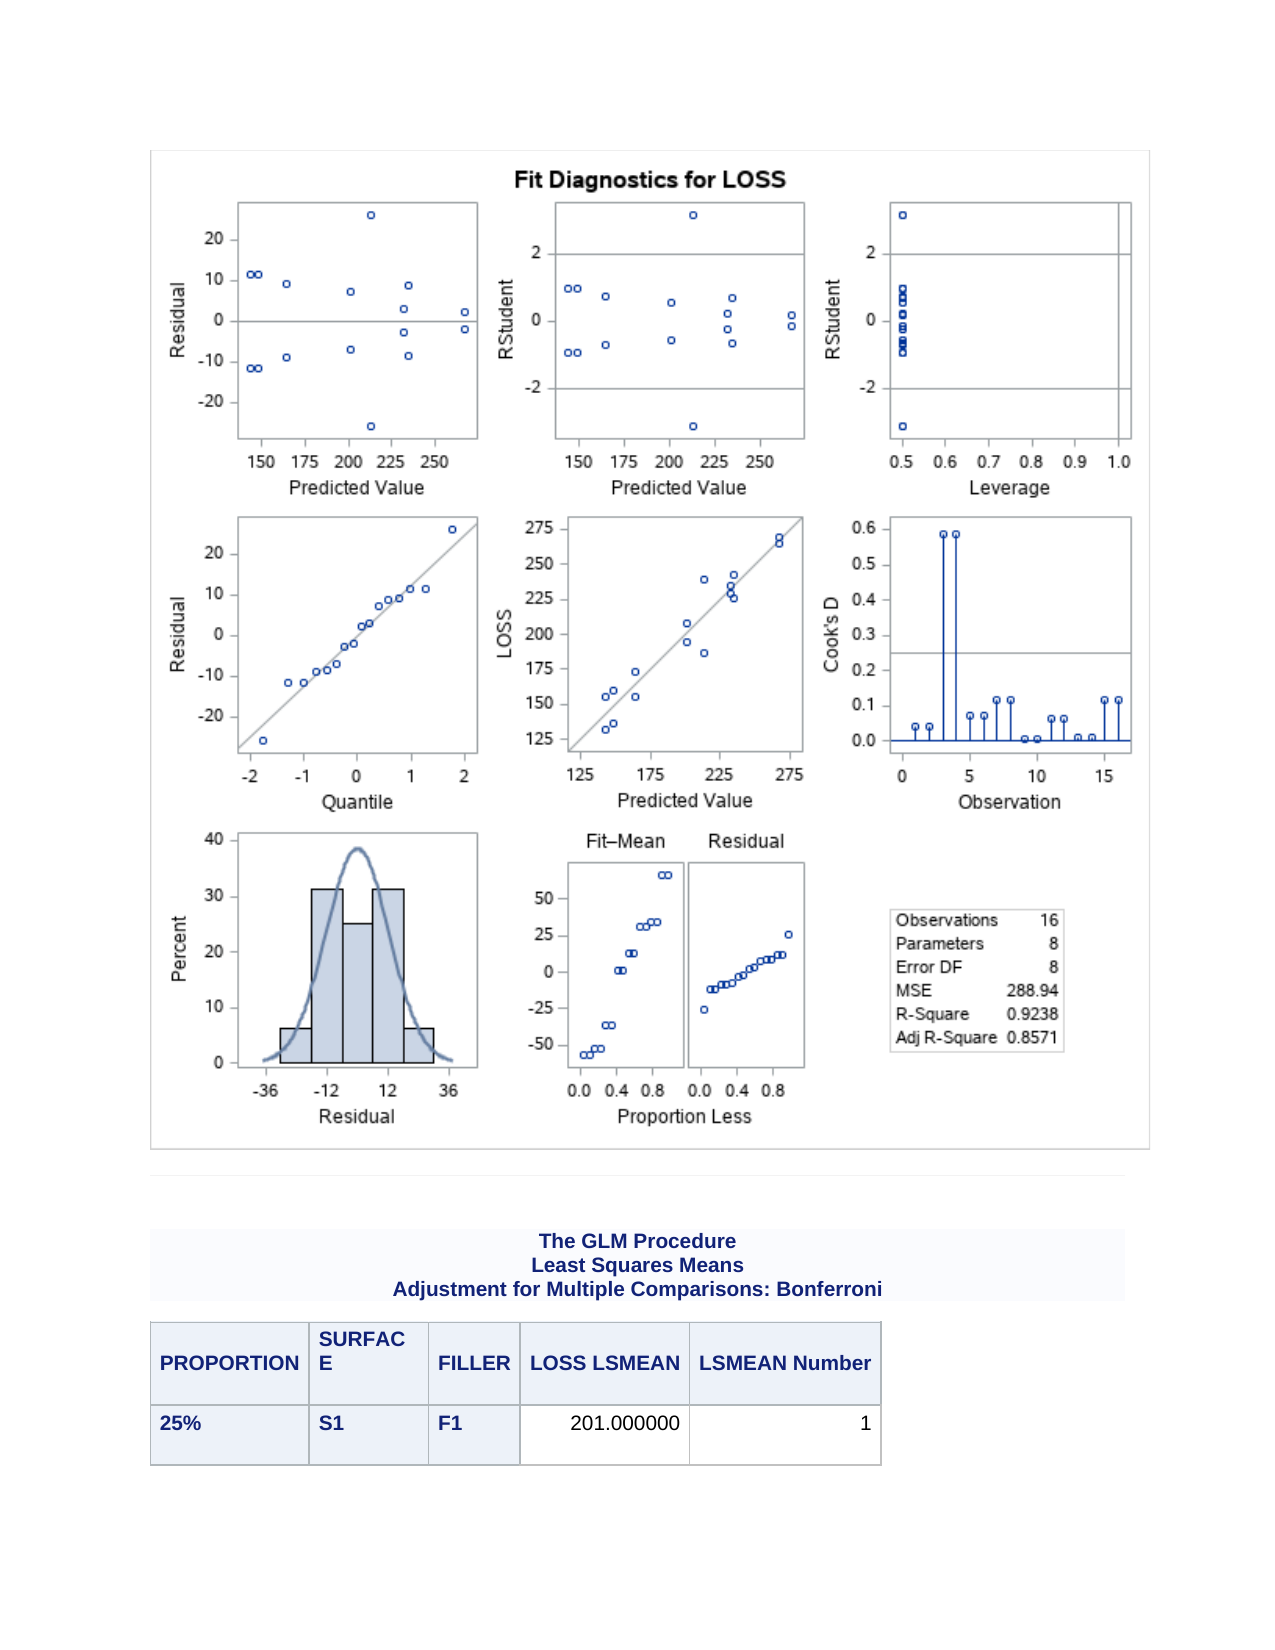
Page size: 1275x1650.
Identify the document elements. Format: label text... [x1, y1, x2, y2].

text Least Squares Means [150, 1253, 1125, 1277]
text Adjustment for Multiple Comparisons: Bonferroni [150, 1277, 1125, 1301]
table_header LOSS LSMEAN [521, 1323, 689, 1404]
table_cell 201.000000 [521, 1406, 689, 1464]
table_header LSMEAN Number [690, 1323, 880, 1404]
table_header FILLER [429, 1323, 519, 1404]
table_header SURFACE [310, 1323, 428, 1404]
table_cell 25% [151, 1406, 308, 1464]
table_cell F1 [429, 1406, 519, 1464]
table_cell 1 [690, 1406, 880, 1464]
text The GLM Procedure [150, 1229, 1125, 1253]
table_cell S1 [310, 1406, 428, 1464]
picture [150, 150, 1150, 1150]
table_header PROPORTION [151, 1323, 308, 1404]
